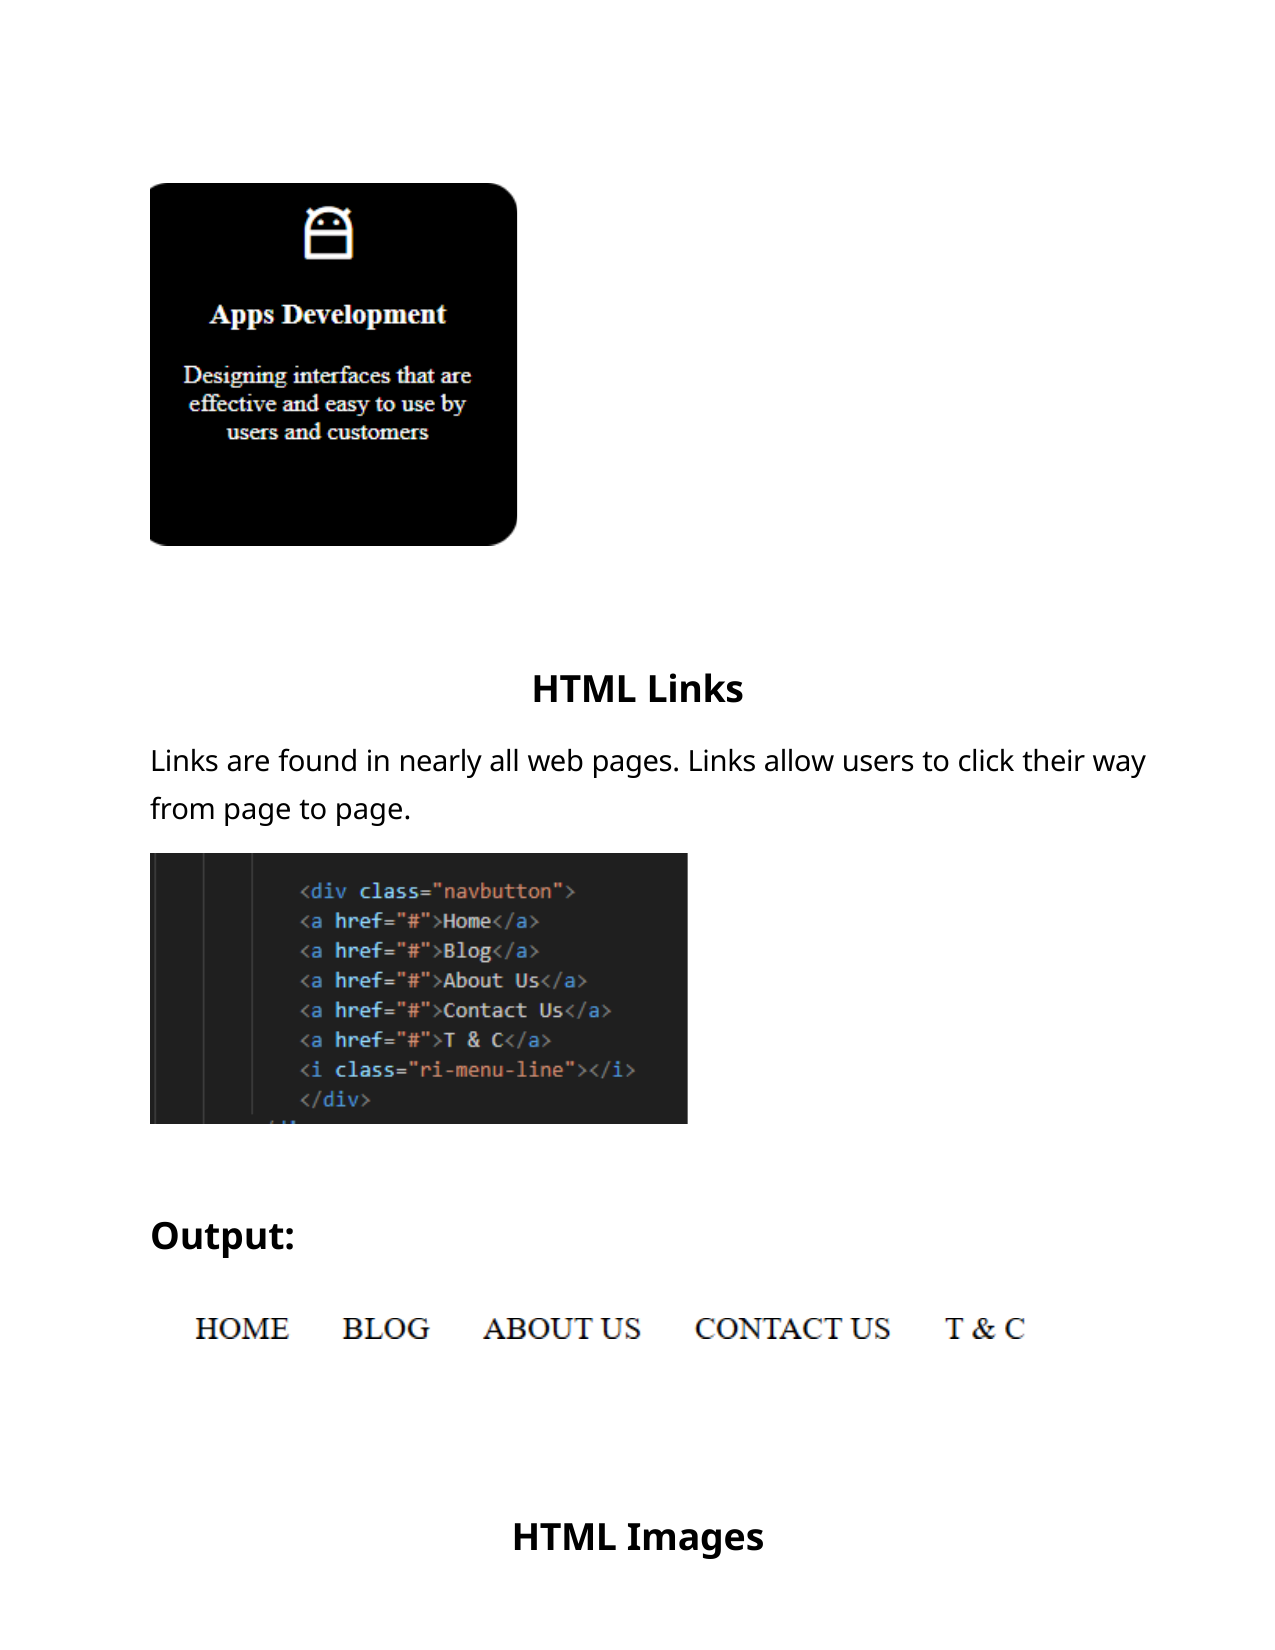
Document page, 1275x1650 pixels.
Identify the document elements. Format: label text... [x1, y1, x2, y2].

picture [150, 183, 518, 546]
text Links are found in nearly all web pages. Links allow users to click their way from page to page. [150, 740, 1162, 828]
text Output: [150, 1209, 1162, 1260]
picture [150, 853, 688, 1124]
text HTML Images [114, 1510, 1162, 1561]
picture [195, 1318, 1026, 1339]
text HTML Links [113, 663, 1162, 714]
